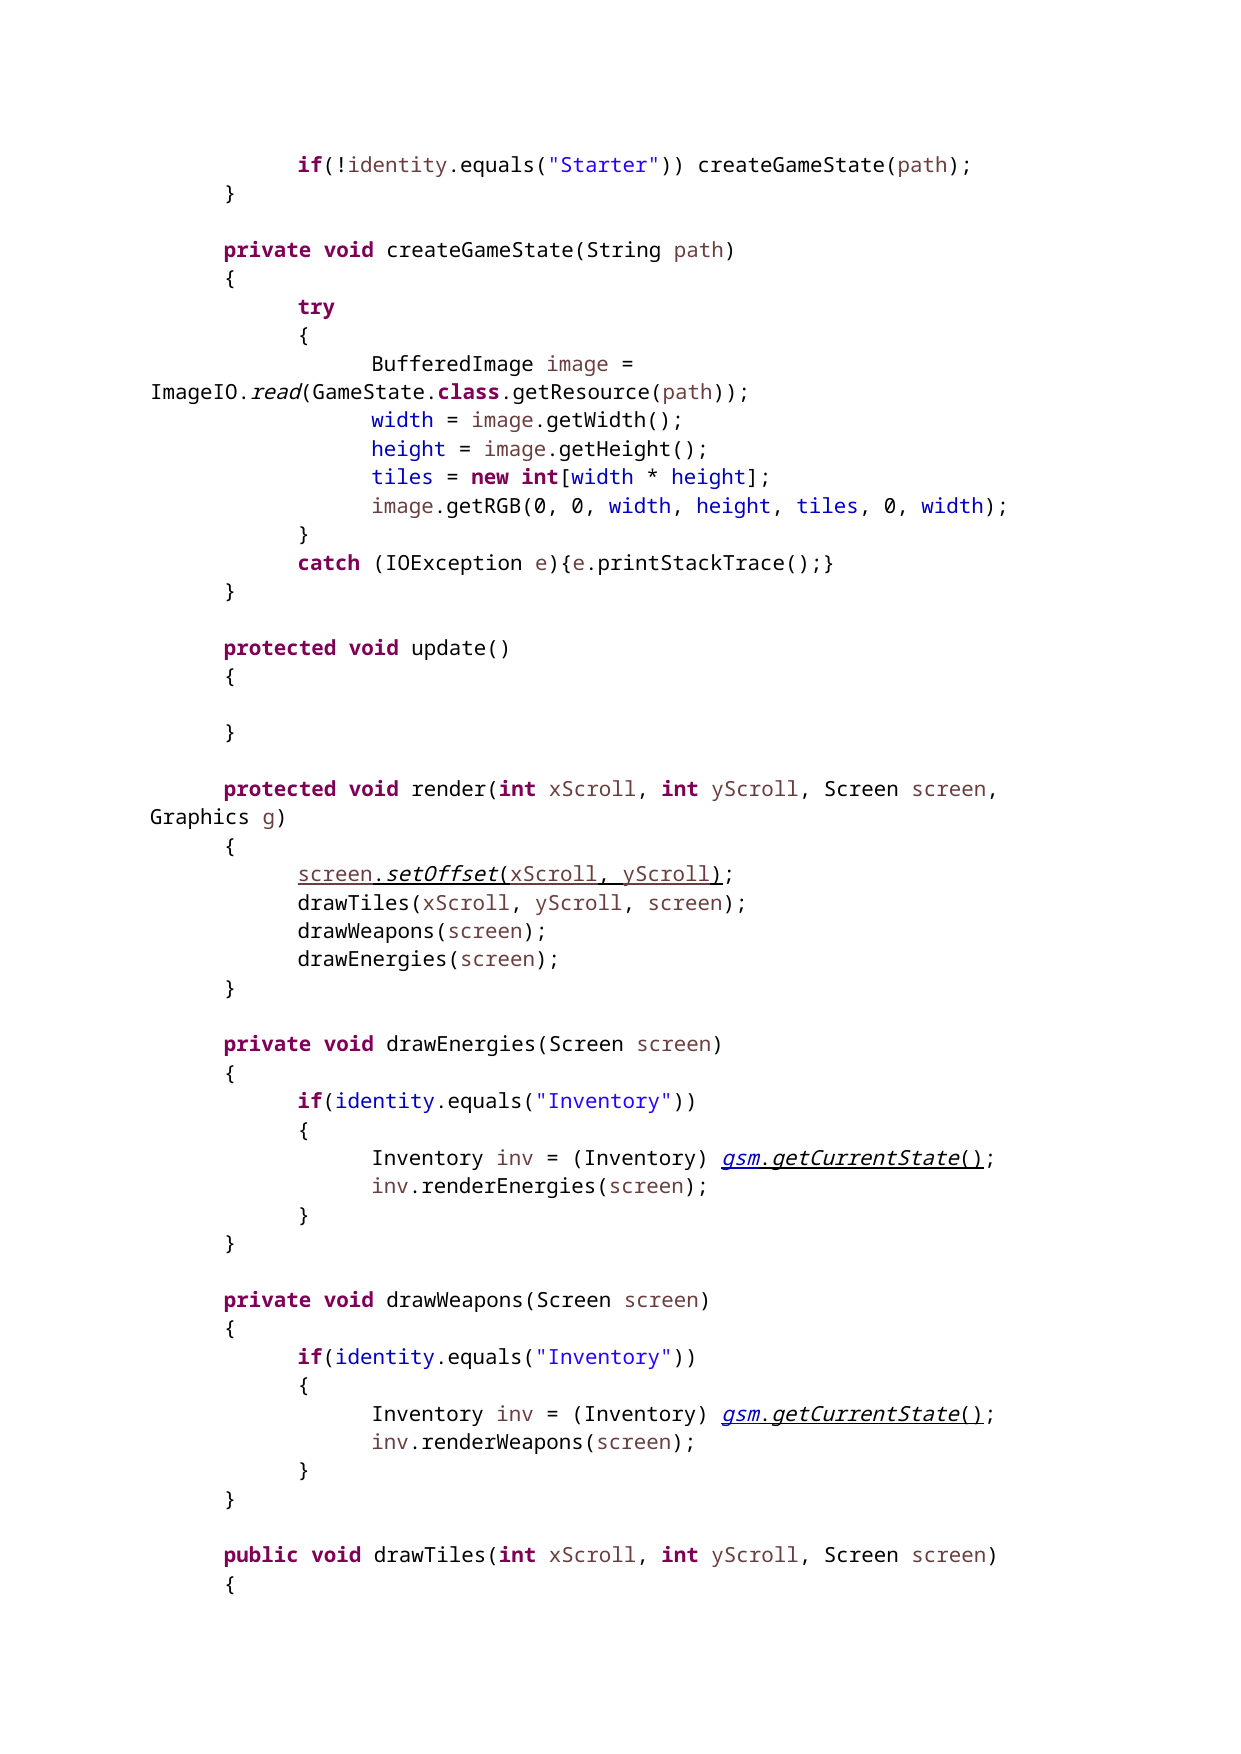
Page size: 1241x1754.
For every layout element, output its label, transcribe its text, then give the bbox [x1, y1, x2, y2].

text } [150, 1456, 1090, 1484]
text } [150, 1228, 1090, 1257]
text if(!identity.equals("Starter")) createGameState(path); [150, 150, 1090, 178]
text drawTiles(xScroll, yScroll, screen); [150, 888, 1090, 916]
text { [150, 320, 1090, 349]
text private void createGameState(String path) [150, 235, 1090, 263]
text { [150, 1058, 1090, 1086]
text drawEnergies(screen); [150, 944, 1090, 973]
text if(identity.equals("Inventory")) [150, 1342, 1090, 1370]
text } [150, 1484, 1090, 1512]
text { [150, 1569, 1090, 1597]
text { [150, 661, 1090, 689]
text drawWeapons(screen); [150, 916, 1090, 944]
text image.getRGB(0, 0, width, height, tiles, 0, width); [150, 491, 1090, 519]
text tiles = new int[width * height]; [150, 462, 1090, 491]
text protected void update() [150, 633, 1090, 661]
text Inventory inv = (Inventory) gsm.getCurrentState(); [150, 1143, 1090, 1172]
text catch (IOException e){e.printStackTrace();} [150, 548, 1090, 576]
text { [150, 263, 1090, 292]
text public void drawTiles(int xScroll, int yScroll, Screen screen) [150, 1541, 1090, 1569]
text } [150, 973, 1090, 1001]
text inv.renderWeapons(screen); [150, 1427, 1090, 1456]
text { [150, 1115, 1090, 1143]
text screen.setOffset(xScroll, yScroll); [150, 859, 1090, 888]
text protected void render(int xScroll, int yScroll, Screen screen, Graphics g) [150, 774, 1090, 831]
text if(identity.equals("Inventory")) [150, 1086, 1090, 1115]
text try [150, 292, 1090, 320]
text { [150, 831, 1090, 859]
text BufferedImage image = ImageIO.read(GameState.class.getResource(path)); [150, 349, 1090, 406]
text } [150, 717, 1090, 746]
text private void drawEnergies(Screen screen) [150, 1029, 1090, 1058]
text Inventory inv = (Inventory) gsm.getCurrentState(); [150, 1399, 1090, 1427]
text { [150, 1370, 1090, 1399]
text { [150, 1313, 1090, 1342]
text } [150, 576, 1090, 604]
text } [150, 519, 1090, 548]
text inv.renderEnergies(screen); [150, 1172, 1090, 1200]
text } [150, 178, 1090, 207]
text height = image.getHeight(); [150, 434, 1090, 462]
text } [150, 1200, 1090, 1228]
text private void drawWeapons(Screen screen) [150, 1285, 1090, 1313]
text width = image.getWidth(); [150, 406, 1090, 434]
